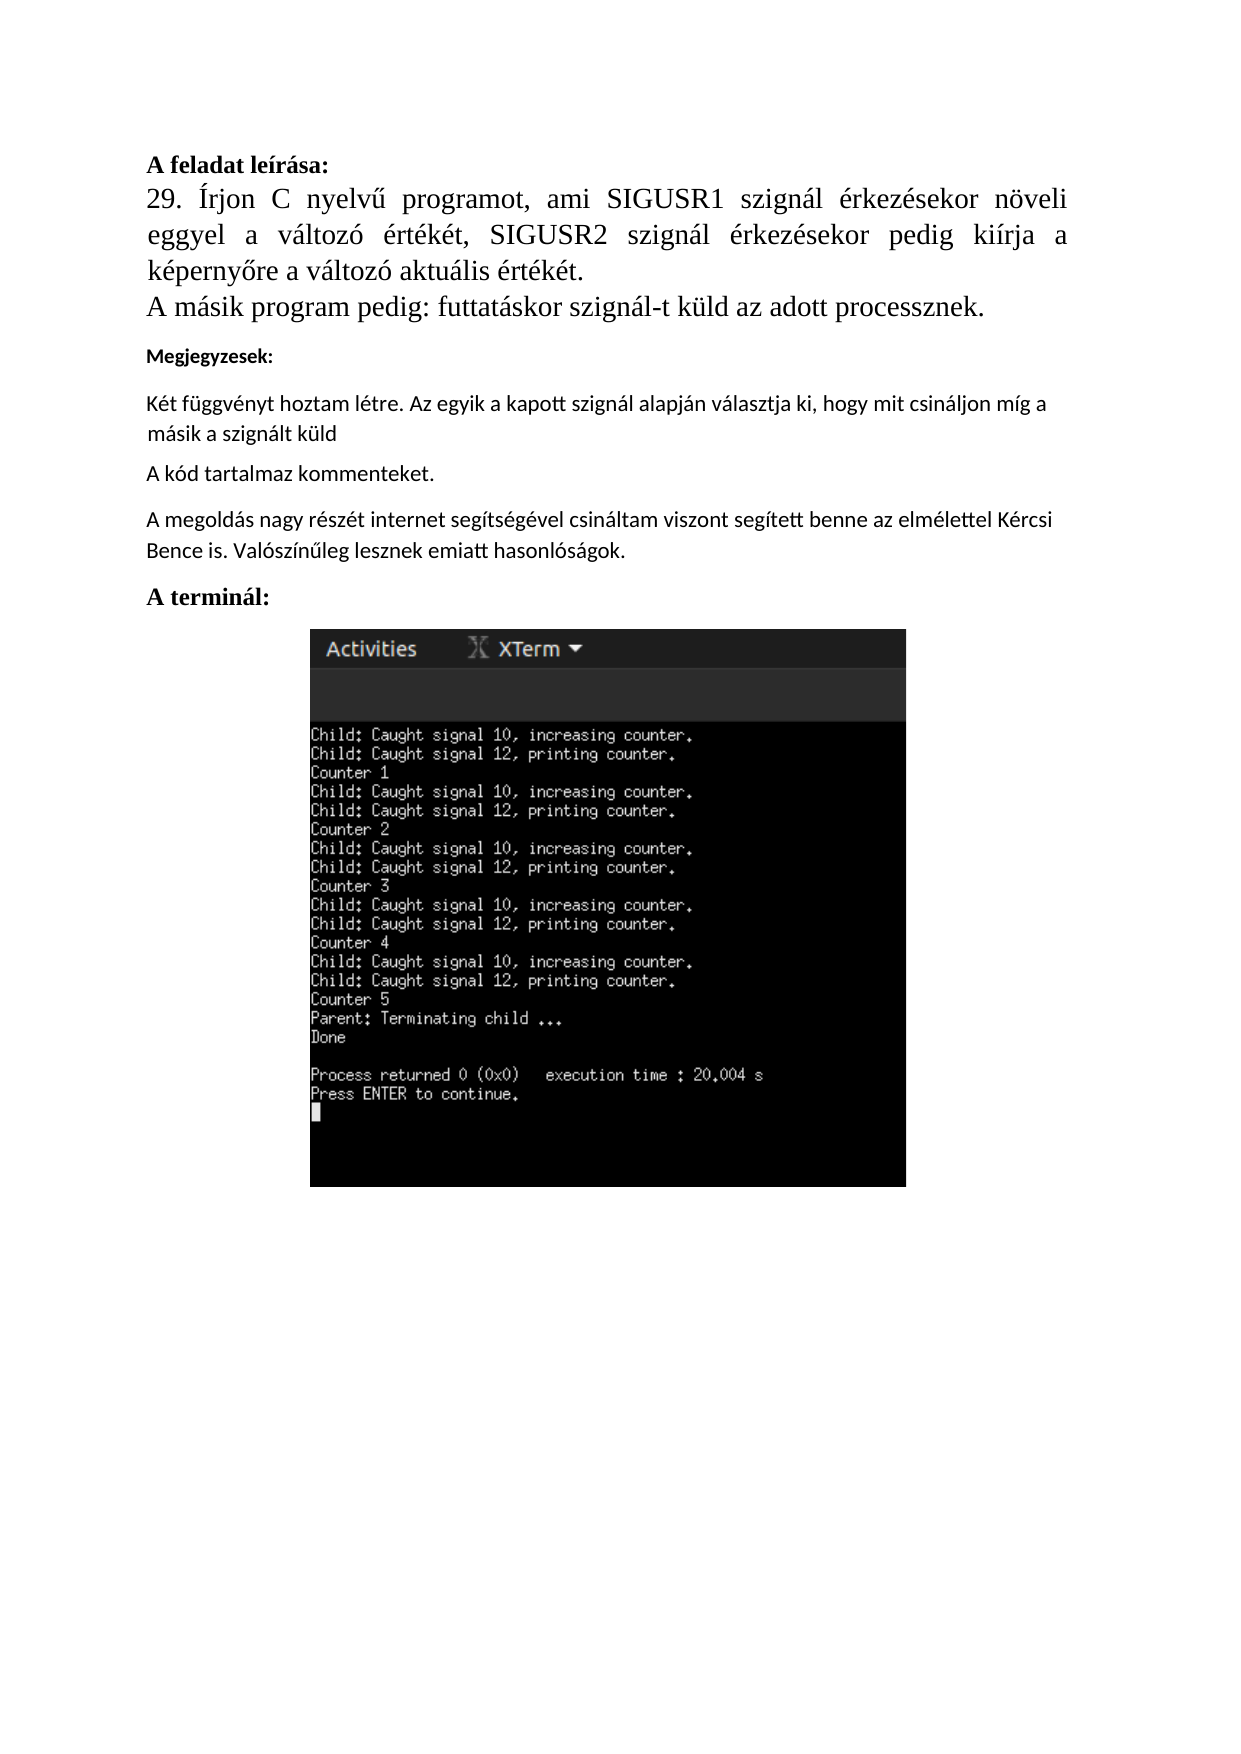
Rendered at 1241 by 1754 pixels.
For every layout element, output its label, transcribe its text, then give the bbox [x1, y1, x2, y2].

picture [310, 629, 907, 1187]
text A kód tartalmaz kommenteket. [146, 459, 1069, 487]
text A megoldás nagy részét internet segítségével csináltam viszont segített benne az elmélettel Kércsi Bence is. Valószínűleg lesznek emiatt hasonlóságok. [146, 506, 1069, 564]
text Megjegyzesek: [146, 343, 1069, 369]
text Két függvényt hoztam létre. Az egyik a kapott szignál alapján választja ki, hogy mit csináljon míg a másik a szignált küld [146, 389, 1069, 447]
text 29. Írjon C nyelvű programot, ami SIGUSR1 szignál érkezésekor növeli eggyel a változó értékét, SIGUSR2 szignál érkezésekor pedig kiírja a képernyőre a változó aktuális értékét. [146, 181, 1069, 287]
text A másik program pedig: futtatáskor szignál-t küld az adott processznek. [146, 289, 1069, 323]
text A feladat leírása: [146, 150, 1069, 179]
text A terminál: [146, 582, 1069, 611]
